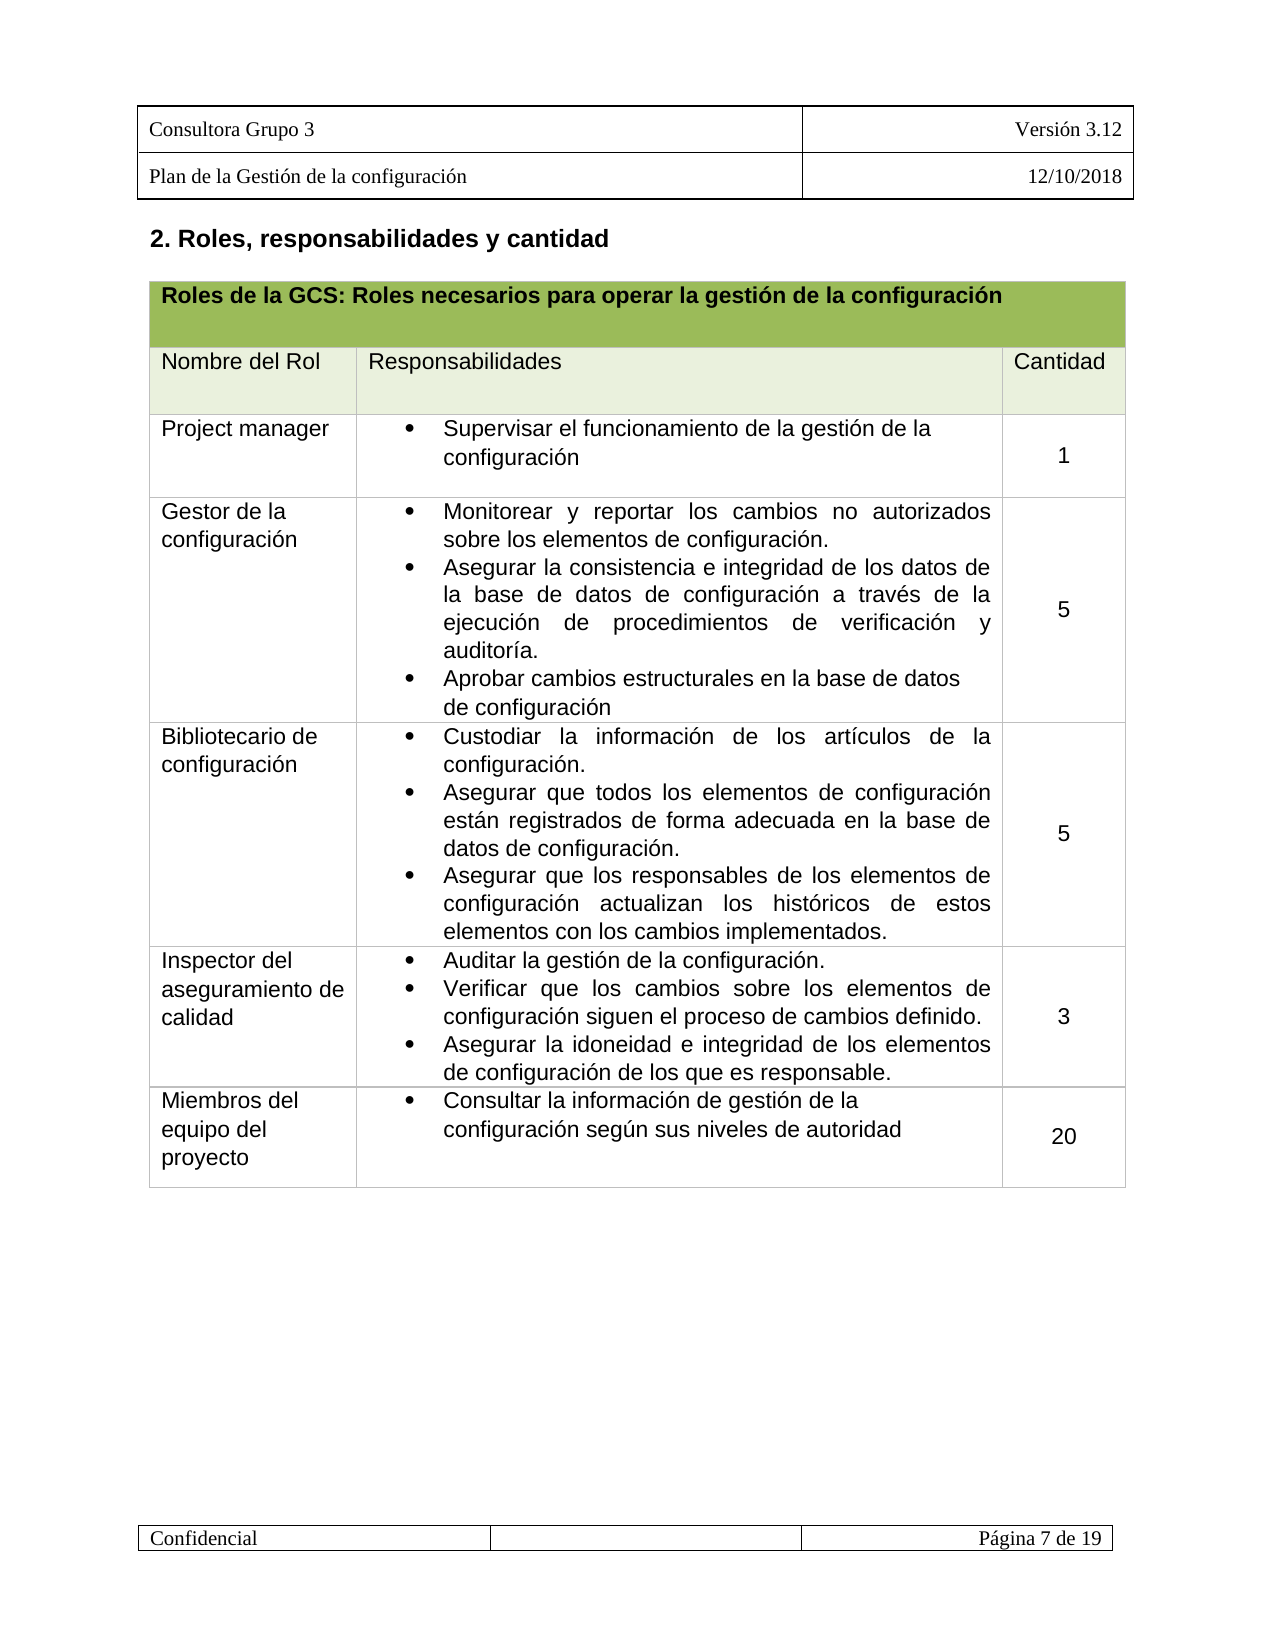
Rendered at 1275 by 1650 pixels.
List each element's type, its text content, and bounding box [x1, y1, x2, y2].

table_header Roles de la GCS: Roles necesarios para operar la gestión de la configuración [150, 282, 1125, 347]
text 2. Roles, responsabilidades y cantidad [150, 224, 1125, 252]
table_cell 1 [1003, 415, 1125, 497]
table_cell Monitorear y reportar los cambios no autorizados sobre los elementos de configuración. Asegurar la consistencia e integridad de los datos de la base de datos de configuración a través de la ejecución de procedimientos de verificación y auditoría. Aprobar cambios estructurales en la base de datos de configuración [357, 498, 1002, 722]
table_cell Custodiar la información de los artículos de la configuración. Asegurar que todos los elementos de configuración están registrados de forma adecuada en la base de datos de configuración. Asegurar que los responsables de los elementos de configuración actualizan los históricos de estos elementos con los cambios implementados. [357, 723, 1002, 946]
table_cell Auditar la gestión de la configuración. Verificar que los cambios sobre los elementos de configuración siguen el proceso de cambios definido. Asegurar la idoneidad e integridad de los elementos de configuración de los que es responsable. [357, 947, 1002, 1086]
table_cell 20 [1003, 1088, 1125, 1187]
table_cell Nombre del Rol [150, 348, 356, 414]
table_cell Bibliotecario de configuración [150, 723, 356, 946]
table_cell Miembros del equipo del proyecto [150, 1088, 356, 1187]
table_cell Gestor de la configuración [150, 498, 356, 722]
table_cell Consultar la información de gestión de la configuración según sus niveles de autoridad [357, 1088, 1002, 1187]
table_cell Supervisar el funcionamiento de la gestión de la configuración [357, 415, 1002, 497]
table_cell 5 [1003, 498, 1125, 722]
table_cell Project manager [150, 415, 356, 497]
table_cell 3 [1003, 947, 1125, 1086]
table_cell Cantidad [1003, 348, 1125, 414]
table_cell 5 [1003, 723, 1125, 946]
table_cell Inspector del aseguramiento de calidad [150, 947, 356, 1086]
table_cell Responsabilidades [357, 348, 1002, 414]
